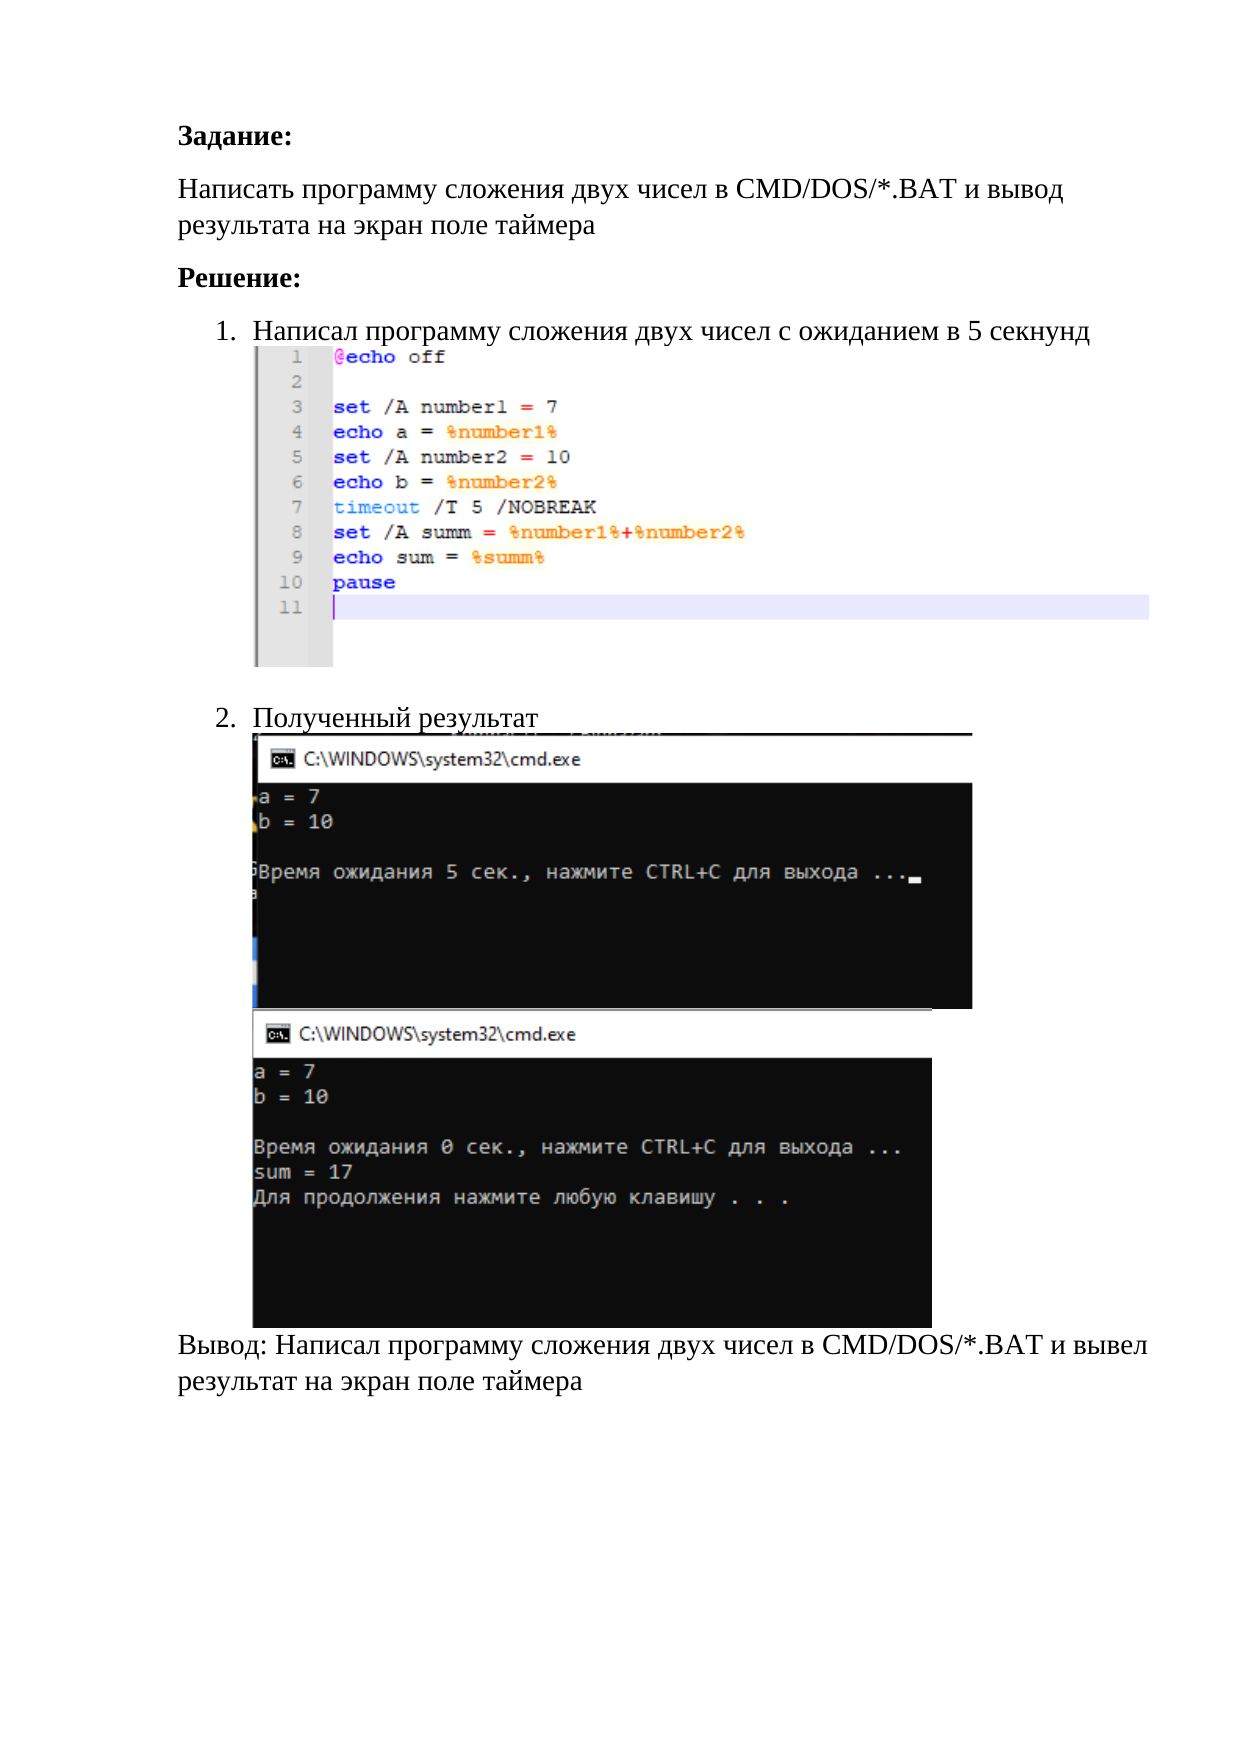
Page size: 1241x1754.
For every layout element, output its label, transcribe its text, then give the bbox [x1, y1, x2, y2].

list Полученный результат [215, 700, 1152, 734]
picture [252, 346, 1149, 667]
text Написать программу сложения двух чисел в CMD/DOS/*.BAT и вывод результата на экран поле таймера [177, 171, 1152, 241]
text Решение: [177, 260, 1152, 293]
picture [252, 733, 973, 1328]
text Задание: [177, 118, 1152, 152]
text Вывод: Написал программу сложения двух чисел в CMD/DOS/*.BAT и вывел результат на экран поле таймера [177, 1327, 1152, 1397]
list Написал программу сложения двух чисел с ожиданием в 5 секнунд [215, 313, 1152, 346]
